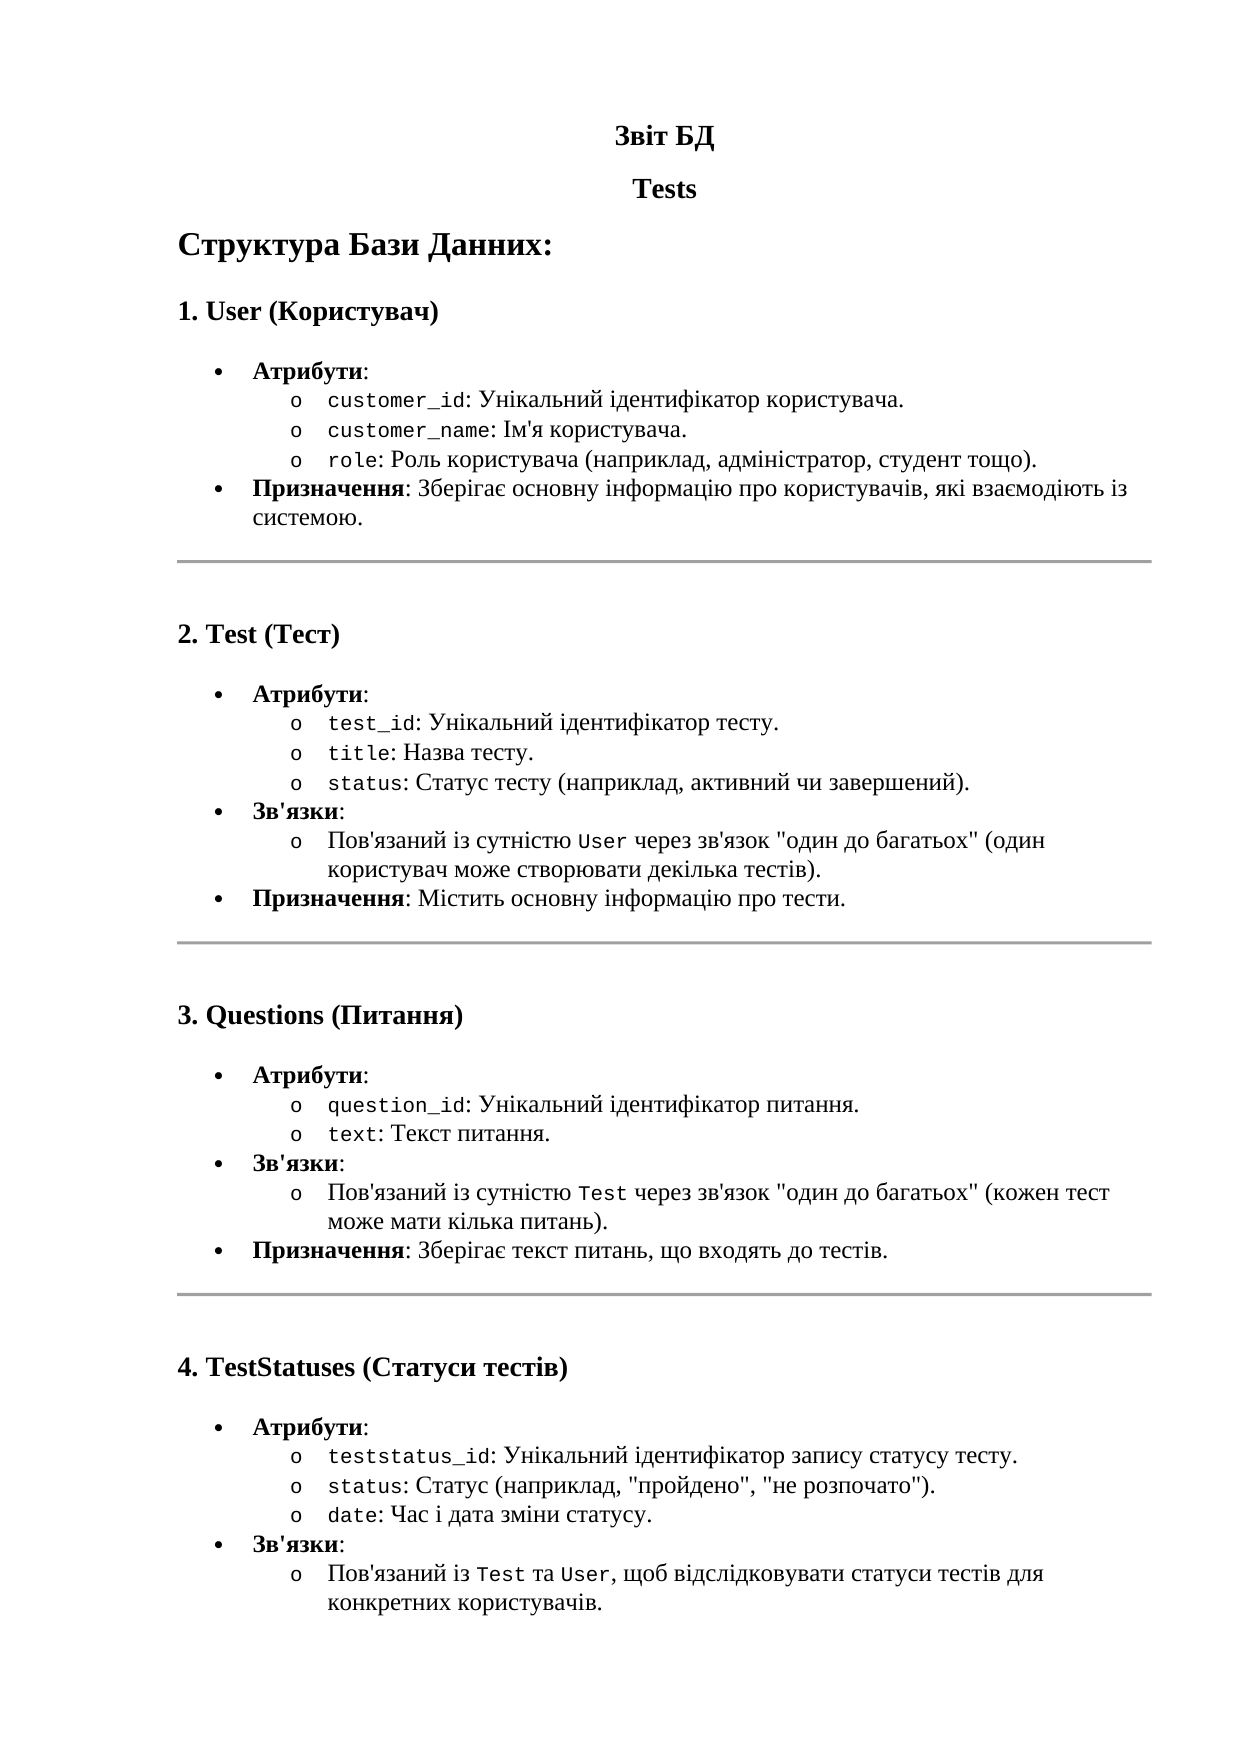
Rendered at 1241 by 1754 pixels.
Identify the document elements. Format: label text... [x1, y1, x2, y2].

list date: Час і дата зміни статусу. [290, 1499, 1152, 1529]
list Атрибути: [215, 679, 1152, 707]
text 3. Questions (Питання) [177, 998, 1152, 1031]
list Пов'язаний із Test та User, щоб відслідковувати статуси тестів для конкретних користувачів. [290, 1558, 1152, 1616]
list Пов'язаний із сутністю Test через зв'язок "один до багатьох" (кожен тест може мати кілька питань). [290, 1177, 1152, 1235]
list Зв'язки: [215, 1148, 1152, 1177]
list status: Статус тесту (наприклад, активний чи завершений). [290, 767, 1152, 796]
list Зв'язки: [215, 1529, 1152, 1558]
text 2. Test (Тест) [177, 617, 1152, 649]
list customer_id: Унікальний ідентифікатор користувача. [290, 384, 1152, 414]
text 4. TestStatuses (Статуси тестів) [177, 1350, 1152, 1382]
list Пов'язаний із сутністю User через зв'язок "один до багатьох" (один користувач може створювати декілька тестів). [290, 825, 1152, 883]
text Cтруктура Бази Данних: [177, 224, 1152, 262]
text Звіт БД [177, 118, 1152, 152]
text 1. User (Користувач) [177, 294, 1152, 327]
list status: Статус (наприклад, "пройдено", "не розпочато"). [290, 1470, 1152, 1499]
text Tests [177, 171, 1152, 204]
list Атрибути: [215, 1060, 1152, 1089]
list Зв'язки: [215, 796, 1152, 825]
list Атрибути: [215, 356, 1152, 384]
list Призначення: Зберігає текст питань, що входять до тестів. [215, 1235, 1152, 1264]
list Атрибути: [215, 1412, 1152, 1440]
list Призначення: Містить основну інформацію про тести. [215, 883, 1152, 912]
list customer_name: Ім'я користувача. [290, 414, 1152, 444]
list test_id: Унікальний ідентифікатор тесту. [290, 707, 1152, 737]
list title: Назва тесту. [290, 737, 1152, 767]
list Призначення: Зберігає основну інформацію про користувачів, які взаємодіють із системою. [215, 473, 1152, 531]
list question_id: Унікальний ідентифікатор питання. [290, 1089, 1152, 1118]
list text: Текст питання. [290, 1118, 1152, 1148]
list role: Роль користувача (наприклад, адміністратор, студент тощо). [290, 444, 1152, 473]
list teststatus_id: Унікальний ідентифікатор запису статусу тесту. [290, 1440, 1152, 1470]
